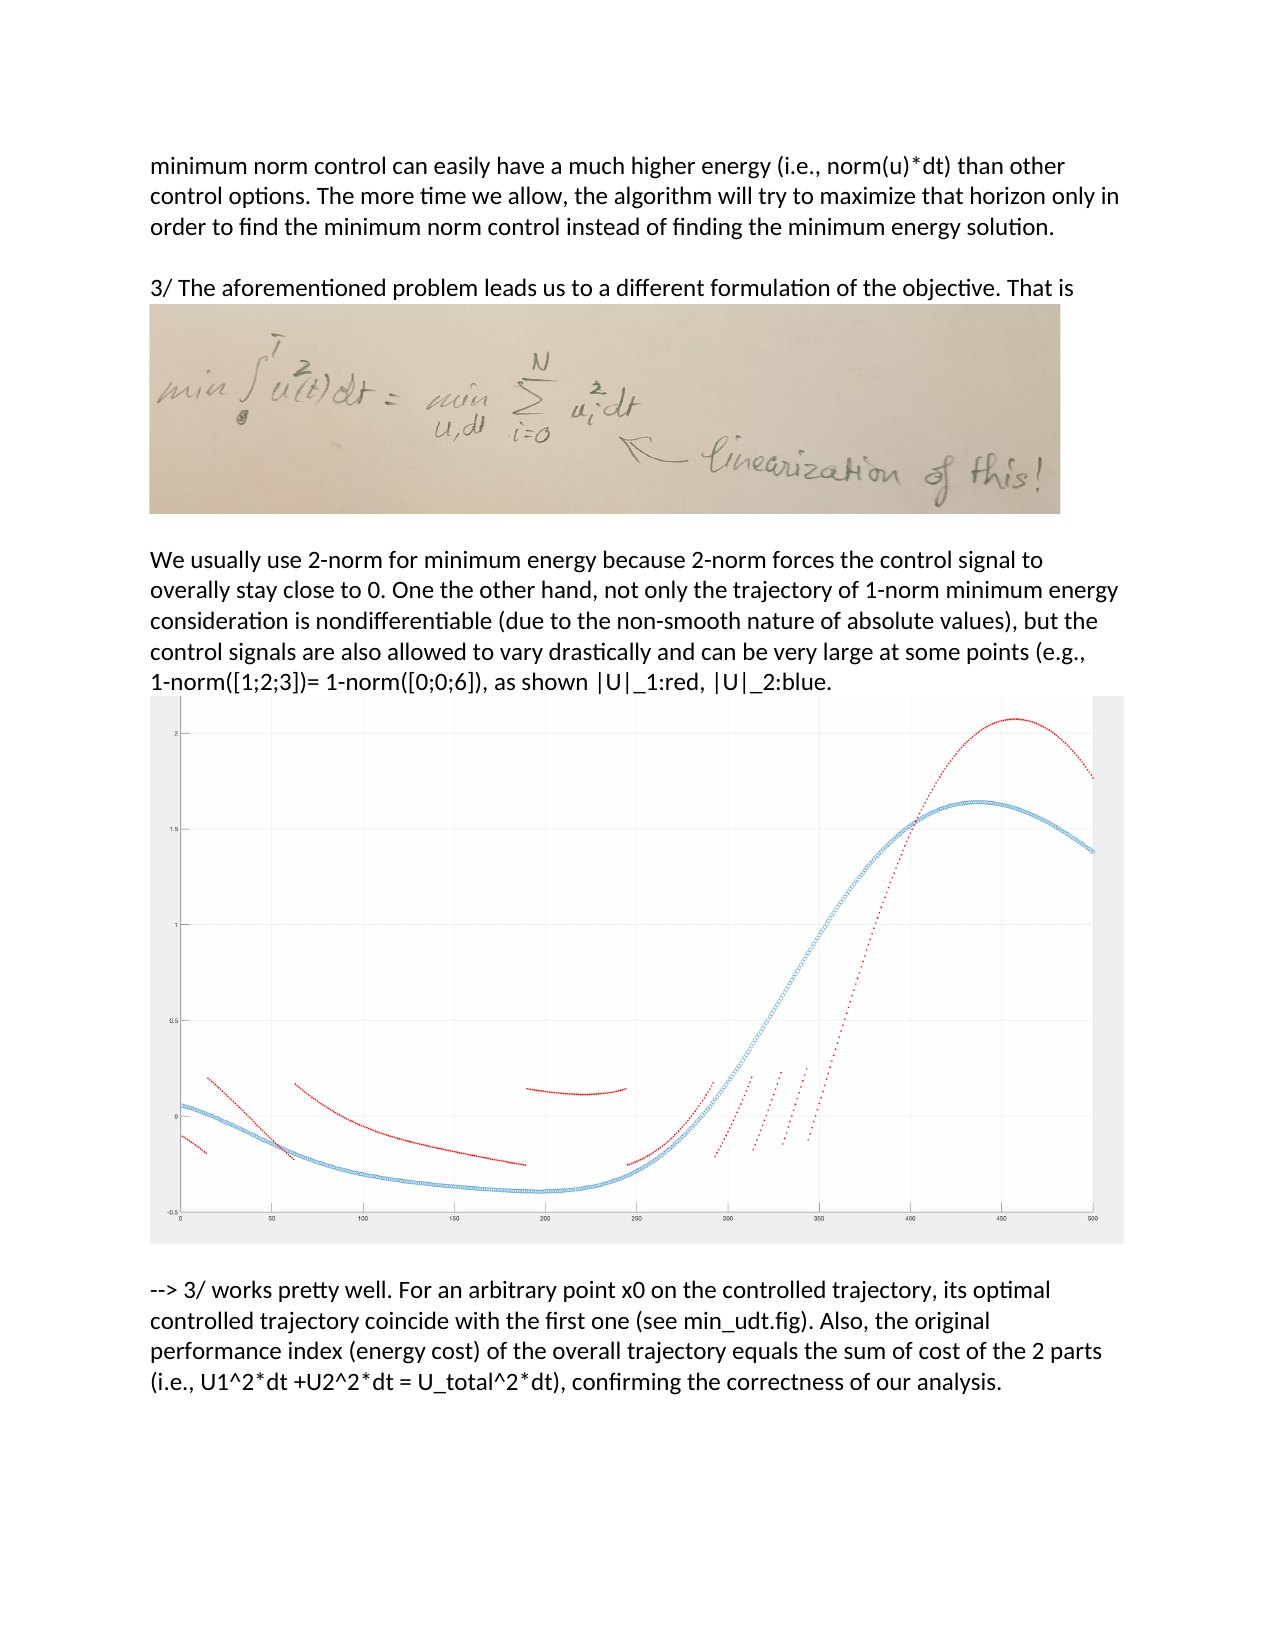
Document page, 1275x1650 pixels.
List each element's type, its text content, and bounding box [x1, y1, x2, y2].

picture [149, 304, 1061, 514]
picture [150, 696, 1125, 1244]
text --> 3/ works pretty well. For an arbitrary point x0 on the controlled trajectory, its optimal controlled trajectory coincide with the first one (see min_udt.fig). Also, the original performance index (energy cost) of the overall trajectory equals the sum of cost of the 2 parts (i.e., U1^2*dt +U2^2*dt = U_total^2*dt), confirming the correctness of our analysis. [150, 1274, 1125, 1396]
text We usually use 2-norm for minimum energy because 2-norm forces the control signal to overally stay close to 0. One the other hand, not only the trajectory of 1-norm minimum energy consideration is nondifferentiable (due to the non-smooth nature of absolute values), but the control signals are also allowed to vary drastically and can be very large at some points (e.g., [150, 544, 1125, 666]
text 1-norm([1;2;3])= 1-norm([0;0;6]), as shown |U|_1:red, |U|_2:blue. [150, 666, 1125, 696]
